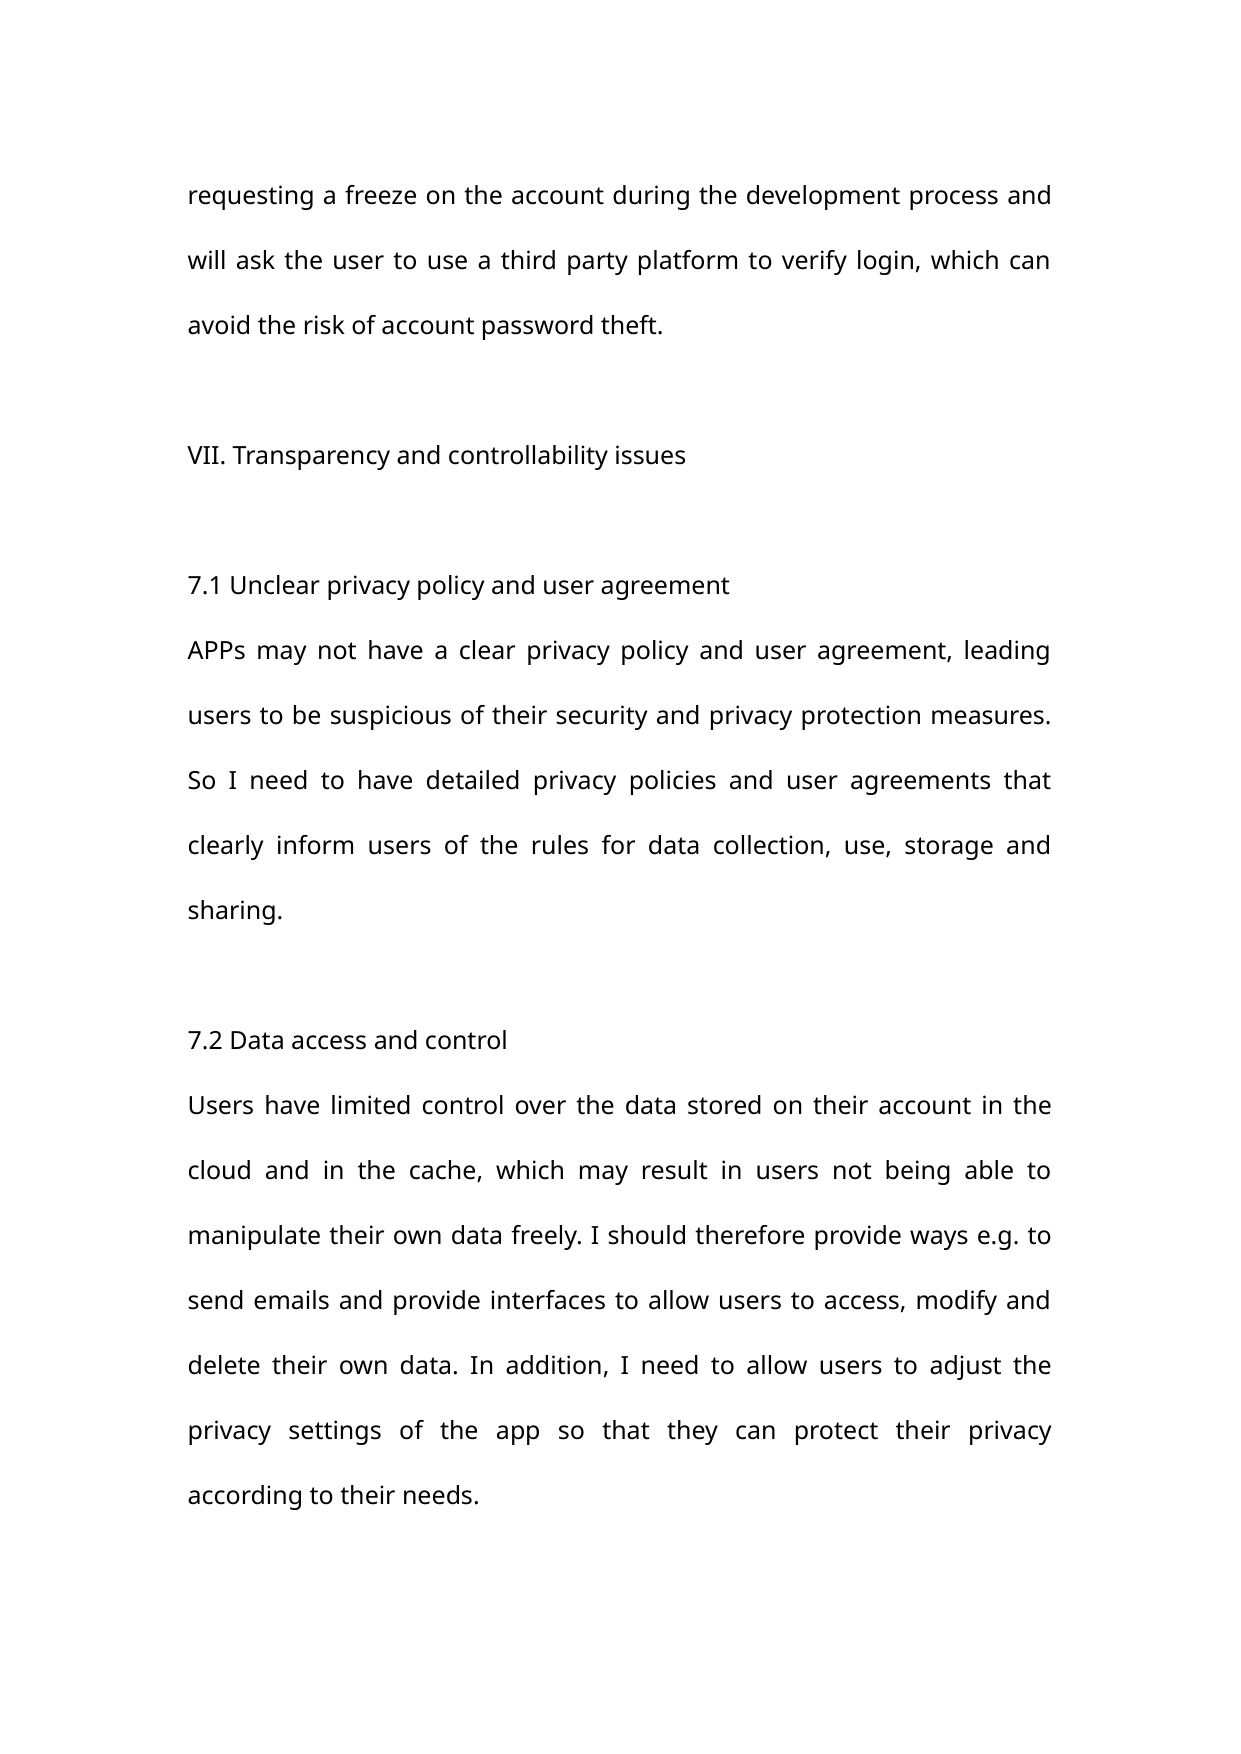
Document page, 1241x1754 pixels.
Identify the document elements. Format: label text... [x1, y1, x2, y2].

text APPs may not have a clear privacy policy and user agreement, leading users to be suspicious of their security and privacy protection measures. So I need to have detailed privacy policies and user agreements that clearly inform users of the rules for data collection, use, storage and sharing. [187, 617, 1053, 942]
text 7.2 Data access and control [187, 1007, 1053, 1072]
text 7.1 Unclear privacy policy and user agreement [187, 552, 1053, 617]
text VII. Transparency and controllability issues [187, 422, 1053, 487]
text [187, 162, 1053, 357]
text Users have limited control over the data stored on their account in the cloud and in the cache, which may result in users not being able to manipulate their own data freely. I should therefore provide ways e.g. to send emails and provide interfaces to allow users to access, modify and delete their own data. In addition, I need to allow users to adjust the privacy settings of the app so that they can protect their privacy according to their needs. [187, 1072, 1053, 1527]
